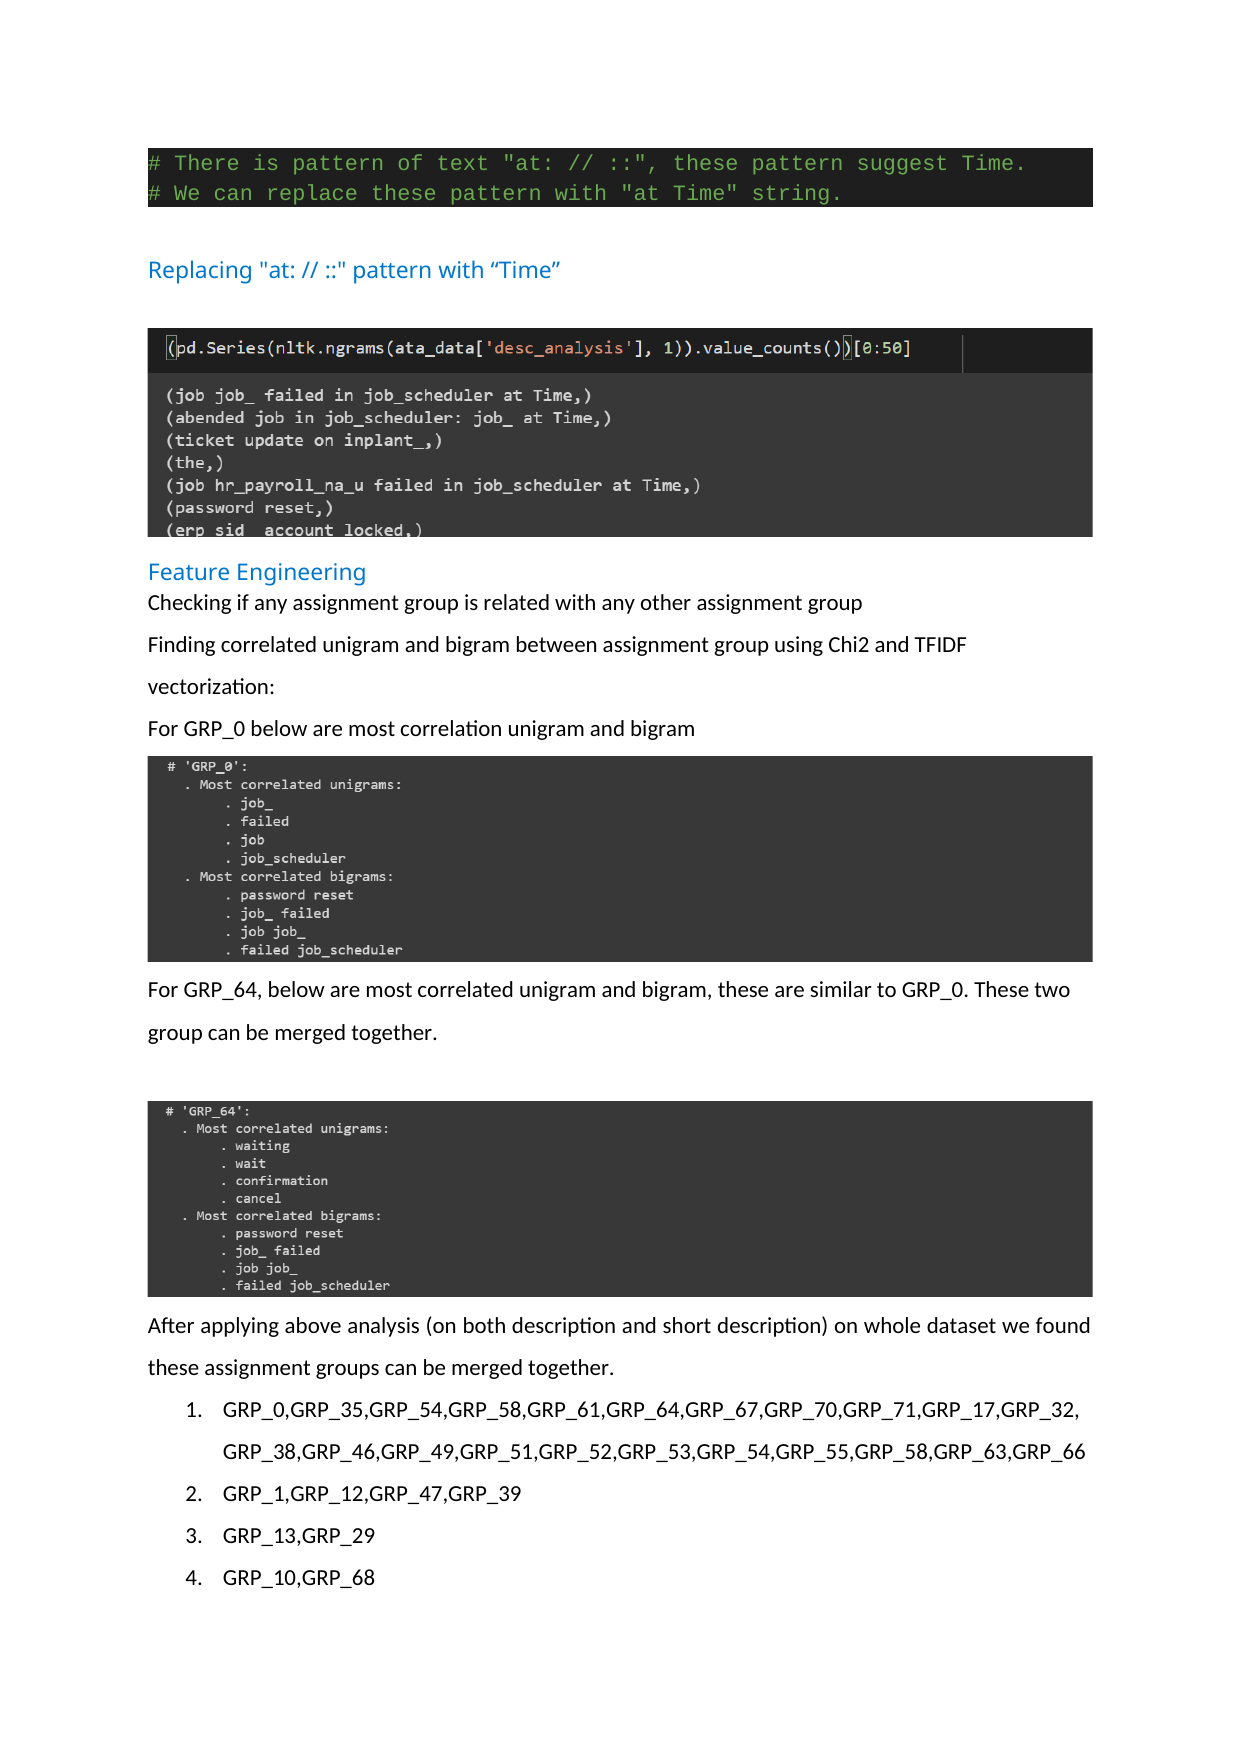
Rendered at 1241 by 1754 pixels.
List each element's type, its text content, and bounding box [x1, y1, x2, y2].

text For GRP_0 below are most correlation unigram and bigram [148, 714, 1093, 742]
text # We can replace these pattern with "at Time" string. [148, 177, 1093, 207]
text After applying above analysis (on both description and short description) on whole dataset we found these assignment groups can be merged together. [148, 1311, 1093, 1381]
picture [147, 328, 1093, 537]
picture [147, 1101, 1093, 1297]
text # There is pattern of text "at: // ::", these pattern suggest Time. [148, 148, 1093, 177]
subtitle Replacing "at: // ::" pattern with “Time” [148, 249, 1093, 286]
list GRP_0,GRP_35,GRP_54,GRP_58,GRP_61,GRP_64,GRP_67,GRP_70,GRP_71,GRP_17,GRP_32,GRP_38,GRP_46,GRP_49,GRP_51,GRP_52,GRP_53,GRP_54,GRP_55,GRP_58,GRP_63,GRP_66 [185, 1395, 1093, 1465]
picture [147, 756, 1093, 962]
subtitle Feature Engineering [148, 551, 1093, 588]
text Checking if any assignment group is related with any other assignment group [148, 588, 1093, 616]
text For GRP_64, below are most correlated unigram and bigram, these are similar to GRP_0. These two group can be merged together. [148, 976, 1093, 1046]
list GRP_10,GRP_68 [185, 1563, 1093, 1591]
list GRP_13,GRP_29 [185, 1521, 1093, 1549]
list GRP_1,GRP_12,GRP_47,GRP_39 [185, 1479, 1093, 1507]
text Finding correlated unigram and bigram between assignment group using Chi2 and TFIDF vectorization: [148, 630, 1093, 700]
